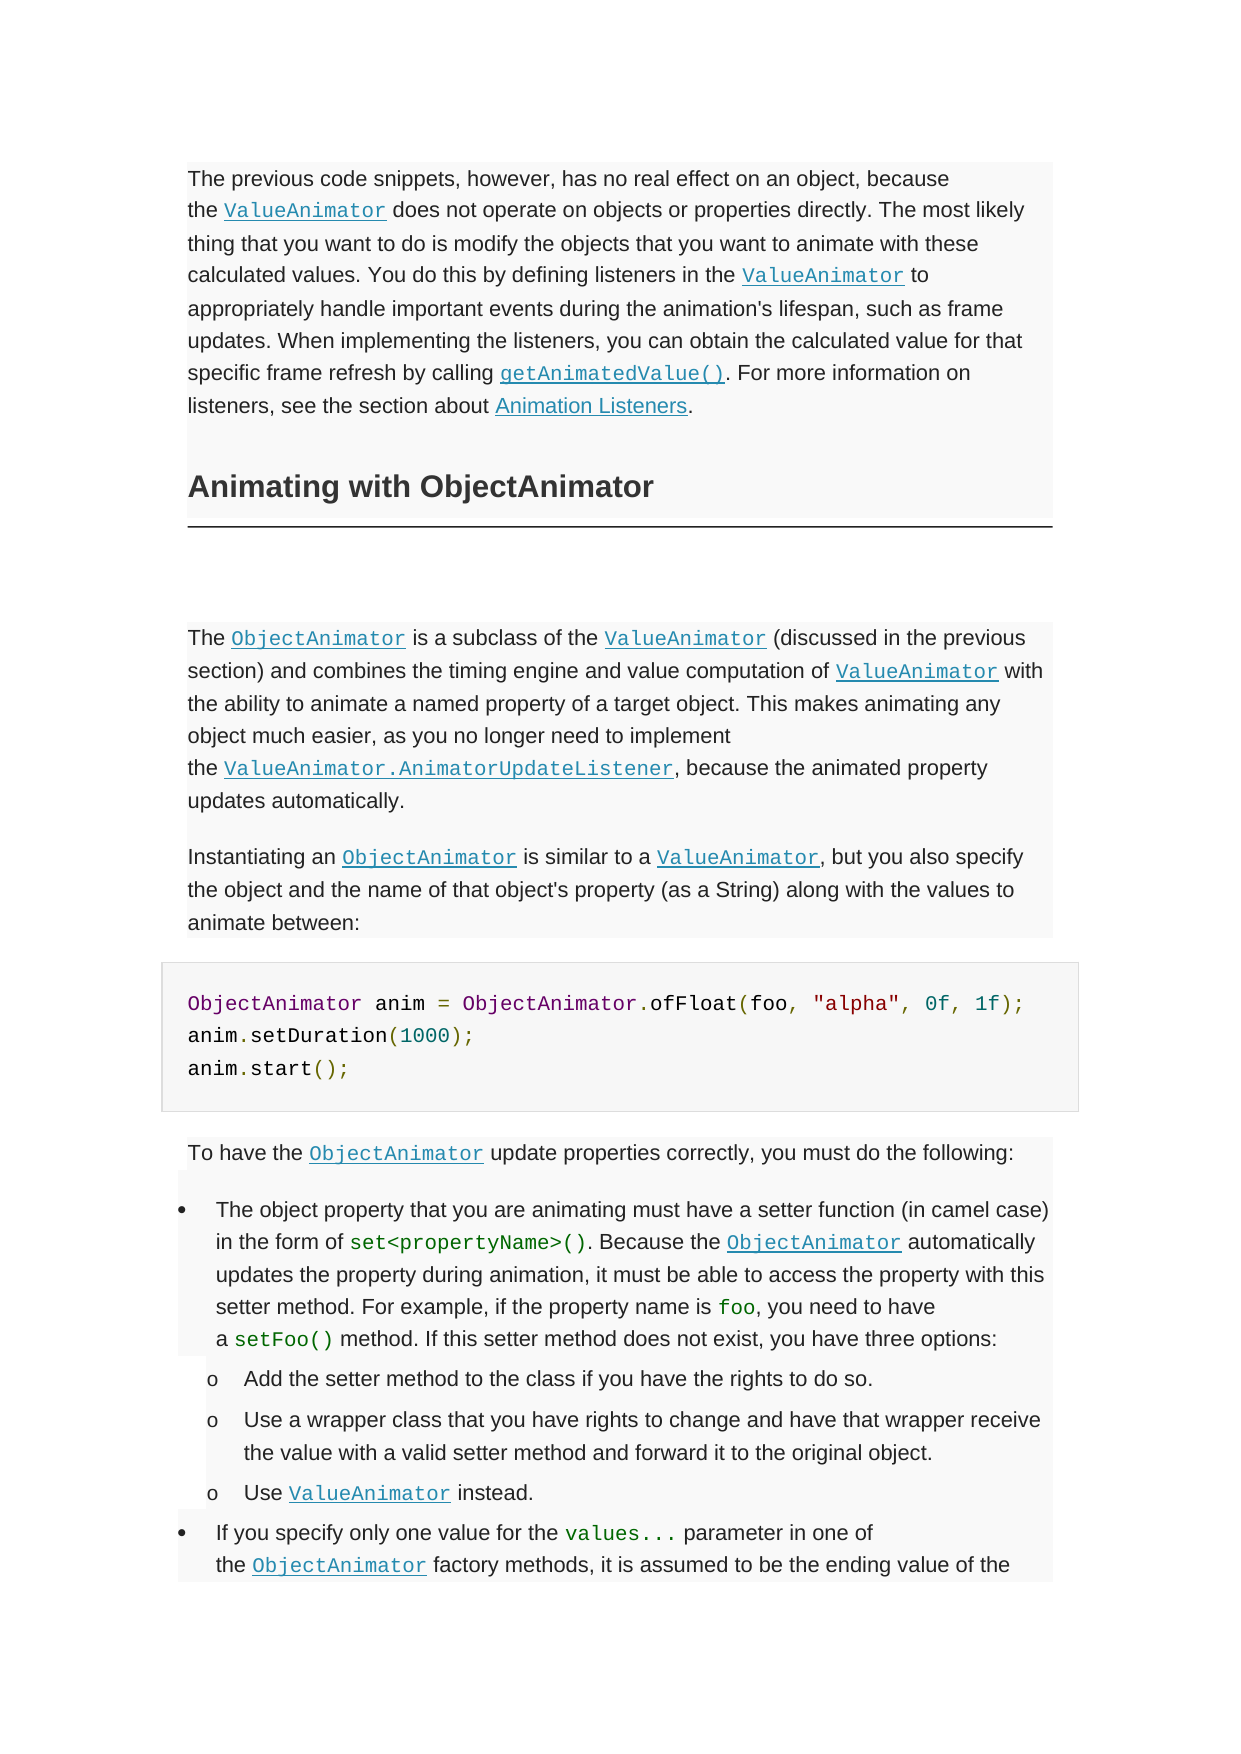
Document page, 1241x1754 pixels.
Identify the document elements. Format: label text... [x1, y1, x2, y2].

text Instantiating an ObjectAnimator is similar to a ValueAnimator, but you also specify the object and the name of that object's property (as a String) along with the values to animate between: [187, 841, 1053, 938]
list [178, 1517, 1053, 1582]
subtitle Animating with ObjectAnimator [187, 453, 1053, 518]
text The ObjectAnimator is a subclass of the ValueAnimator (discussed in the previous section) and combines the timing engine and value computation of ValueAnimator with the ability to animate a named property of a target object. This makes animating any object much easier, as you no longer need to implement the ValueAnimator.AnimatorUpdateListener, because the animated property updates automatically. [187, 622, 1053, 817]
list The object property that you are animating must have a setter function (in camel case) in the form of set<propertyName>(). Because the ObjectAnimator automatically updates the property during animation, it must be able to access the property with this setter method. For example, if the property name is foo, you need to have a setFoo() method. If this setter method does not exist, you have three options: [178, 1193, 1053, 1356]
text The previous code snippets, however, has no real effect on an object, because the ValueAnimator does not operate on objects or properties directly. The most likely thing that you want to do is modify the objects that you want to animate with these calculated values. You do this by defining listeners in the ValueAnimator to appropriately handle important events during the animation's lifespan, such as frame updates. When implementing the listeners, you can obtain the calculated value for that specific frame refresh by calling getAnimatedValue(). For more information on listeners, see the section about Animation Listeners. [187, 162, 1053, 422]
list Add the setter method to the class if you have the rights to do so. [206, 1363, 1053, 1396]
text ObjectAnimator anim = ObjectAnimator.ofFloat(foo, "alpha", 0f, 1f); anim.setDuration(1000); anim.start(); [163, 963, 1078, 1111]
text To have the ObjectAnimator update properties correctly, you must do the following: [187, 1137, 1053, 1170]
list Use a wrapper class that you have rights to change and have that wrapper receive the value with a valid setter method and forward it to the original object. [206, 1404, 1053, 1469]
list Use ValueAnimator instead. [206, 1477, 1053, 1509]
